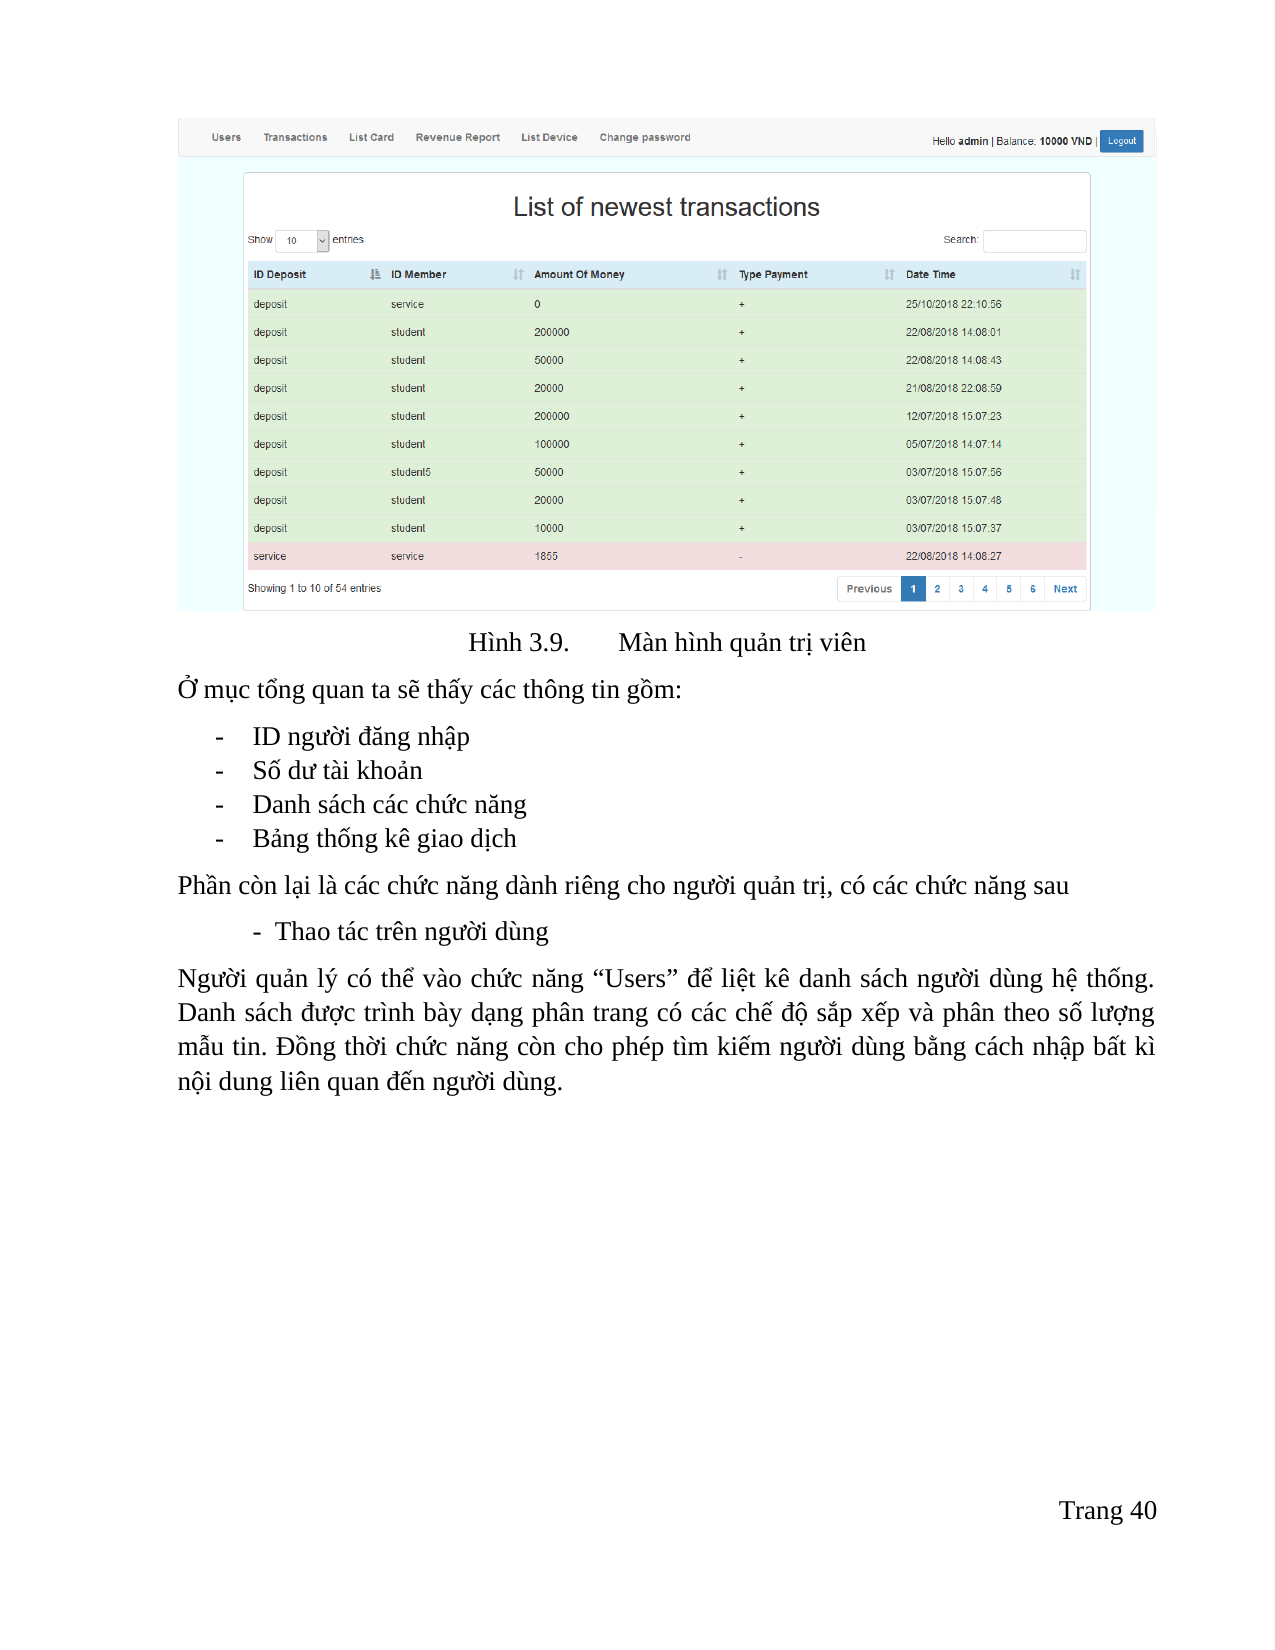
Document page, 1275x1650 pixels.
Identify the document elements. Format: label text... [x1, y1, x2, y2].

text Phần còn lại là các chức năng dành riêng cho người quản trị, có các chức năng sau [177, 869, 1157, 900]
text - Thao tác trên người dùng [177, 916, 1157, 947]
list Bảng thống kê giao dịch [215, 822, 1157, 853]
picture [178, 118, 1157, 611]
list Màn hình quản trị viên [177, 626, 1157, 657]
list Danh sách các chức năng [215, 788, 1157, 819]
text Người quản lý có thể vào chức năng “Users” để liệt kê danh sách người dùng hệ thống. Danh sách được trình bày dạng phân trang có các chế độ sắp xếp và phân theo số lượng mẫu tin. Đồng thời chức năng còn cho phép tìm kiếm người dùng bằng cách nhập bất kì nội dung liên quan đến người dùng. [177, 962, 1157, 1096]
list ID người đăng nhập [215, 720, 1157, 751]
text Ở mục tổng quan ta sẽ thấy các thông tin gồm: [177, 673, 1157, 704]
list Số dư tài khoản [215, 754, 1157, 785]
